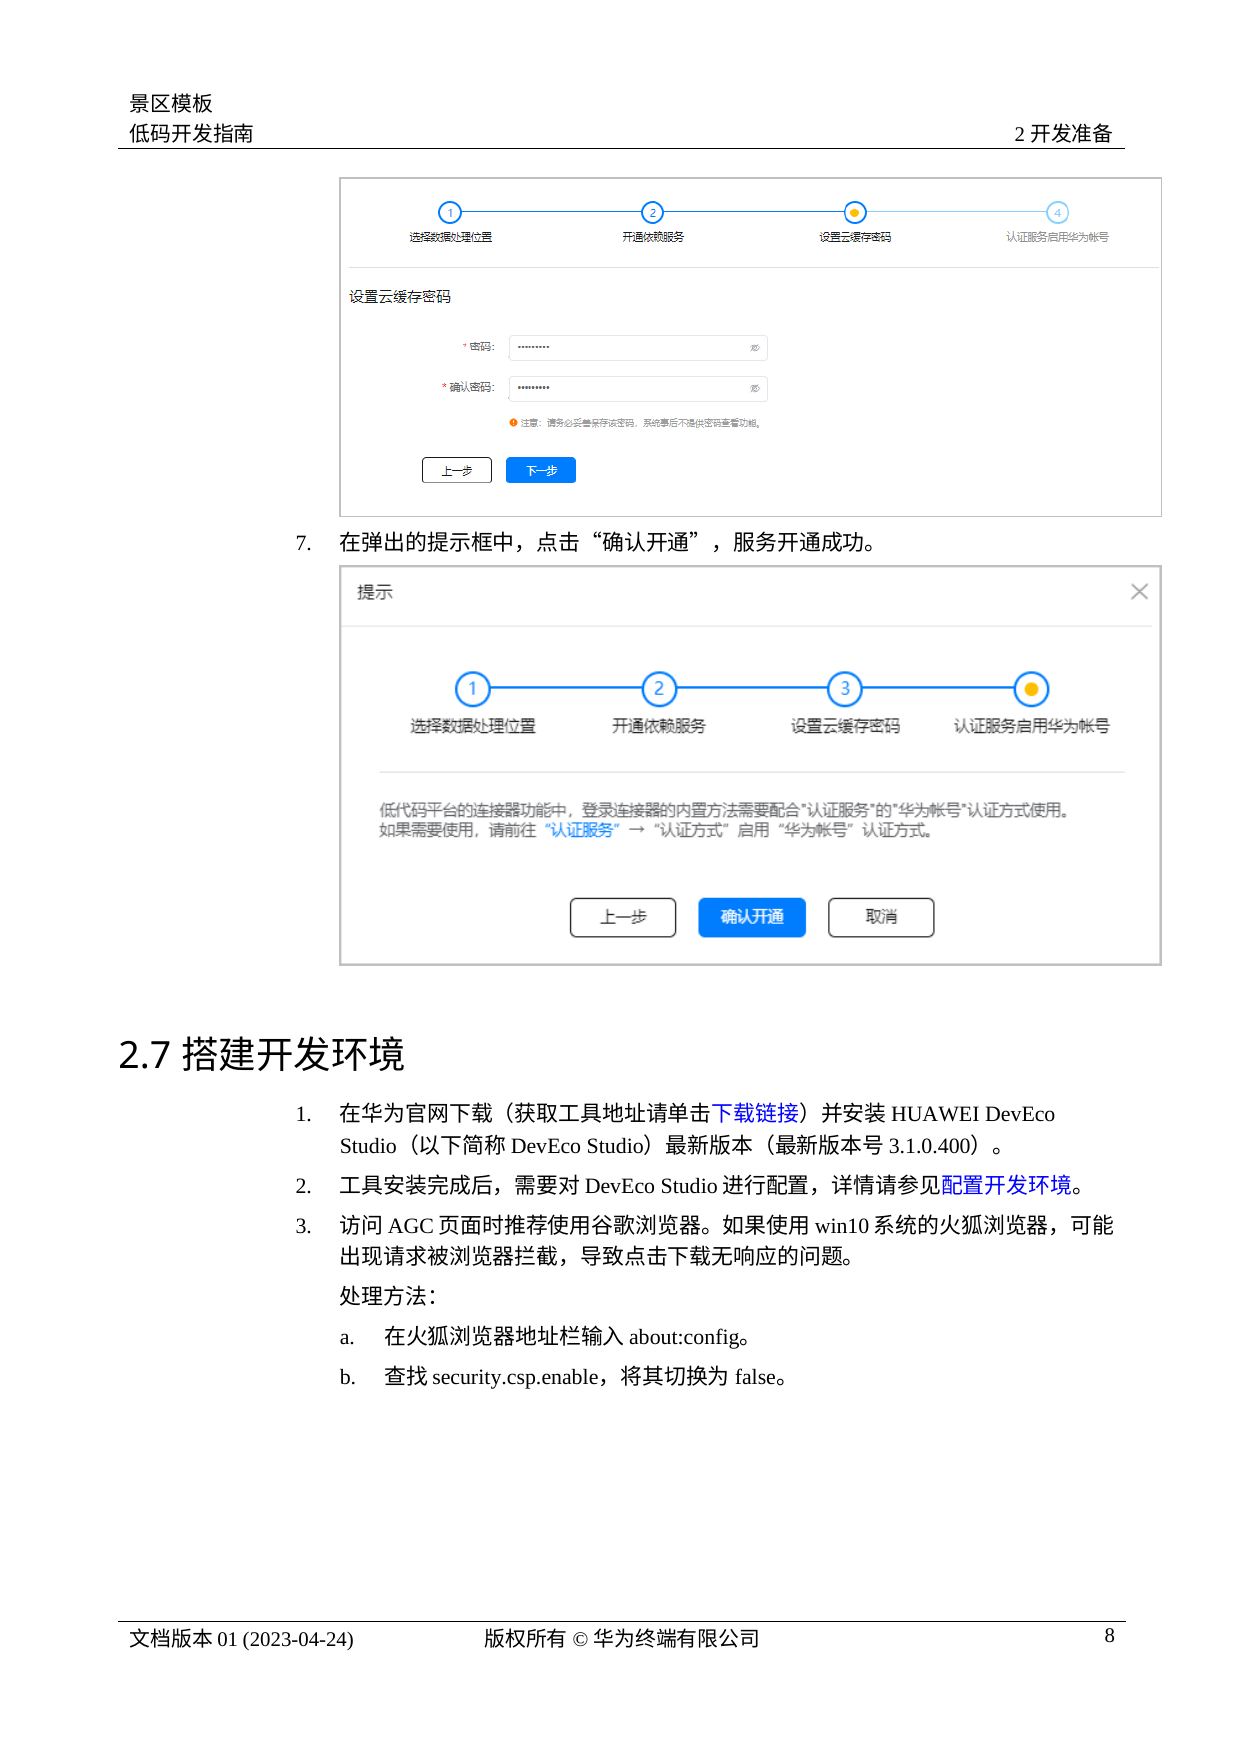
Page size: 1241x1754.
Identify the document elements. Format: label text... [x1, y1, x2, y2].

list 在华为官网下载（获取工具地址请单击下载链接）并安装HUAWEI DevEco Studio（以下简称DevEco Studio）最新版本（最新版本号3.1.0.400）。 [295, 1096, 1122, 1159]
list 查找security.csp.enable，将其切换为 false。 [339, 1359, 1122, 1391]
subtitle 搭建开发环境 [118, 1028, 1122, 1079]
list 在弹出的提示框中，点击“确认开通”，服务开通成功。 [295, 525, 1122, 557]
picture [339, 565, 1162, 966]
list 工具安装完成后，需要对DevEco Studio进行配置，详情请参见配置开发环境。 [295, 1168, 1122, 1199]
list 在火狐浏览器地址栏输入about:config。 [339, 1319, 1122, 1351]
list 处理方法： [339, 1279, 1122, 1311]
picture [339, 177, 1162, 517]
list 访问AGC页面时推荐使用谷歌浏览器。如果使用win10系统的火狐浏览器，可能出现请求被浏览器拦截，导致点击下载无响应的问题。 [295, 1208, 1122, 1271]
